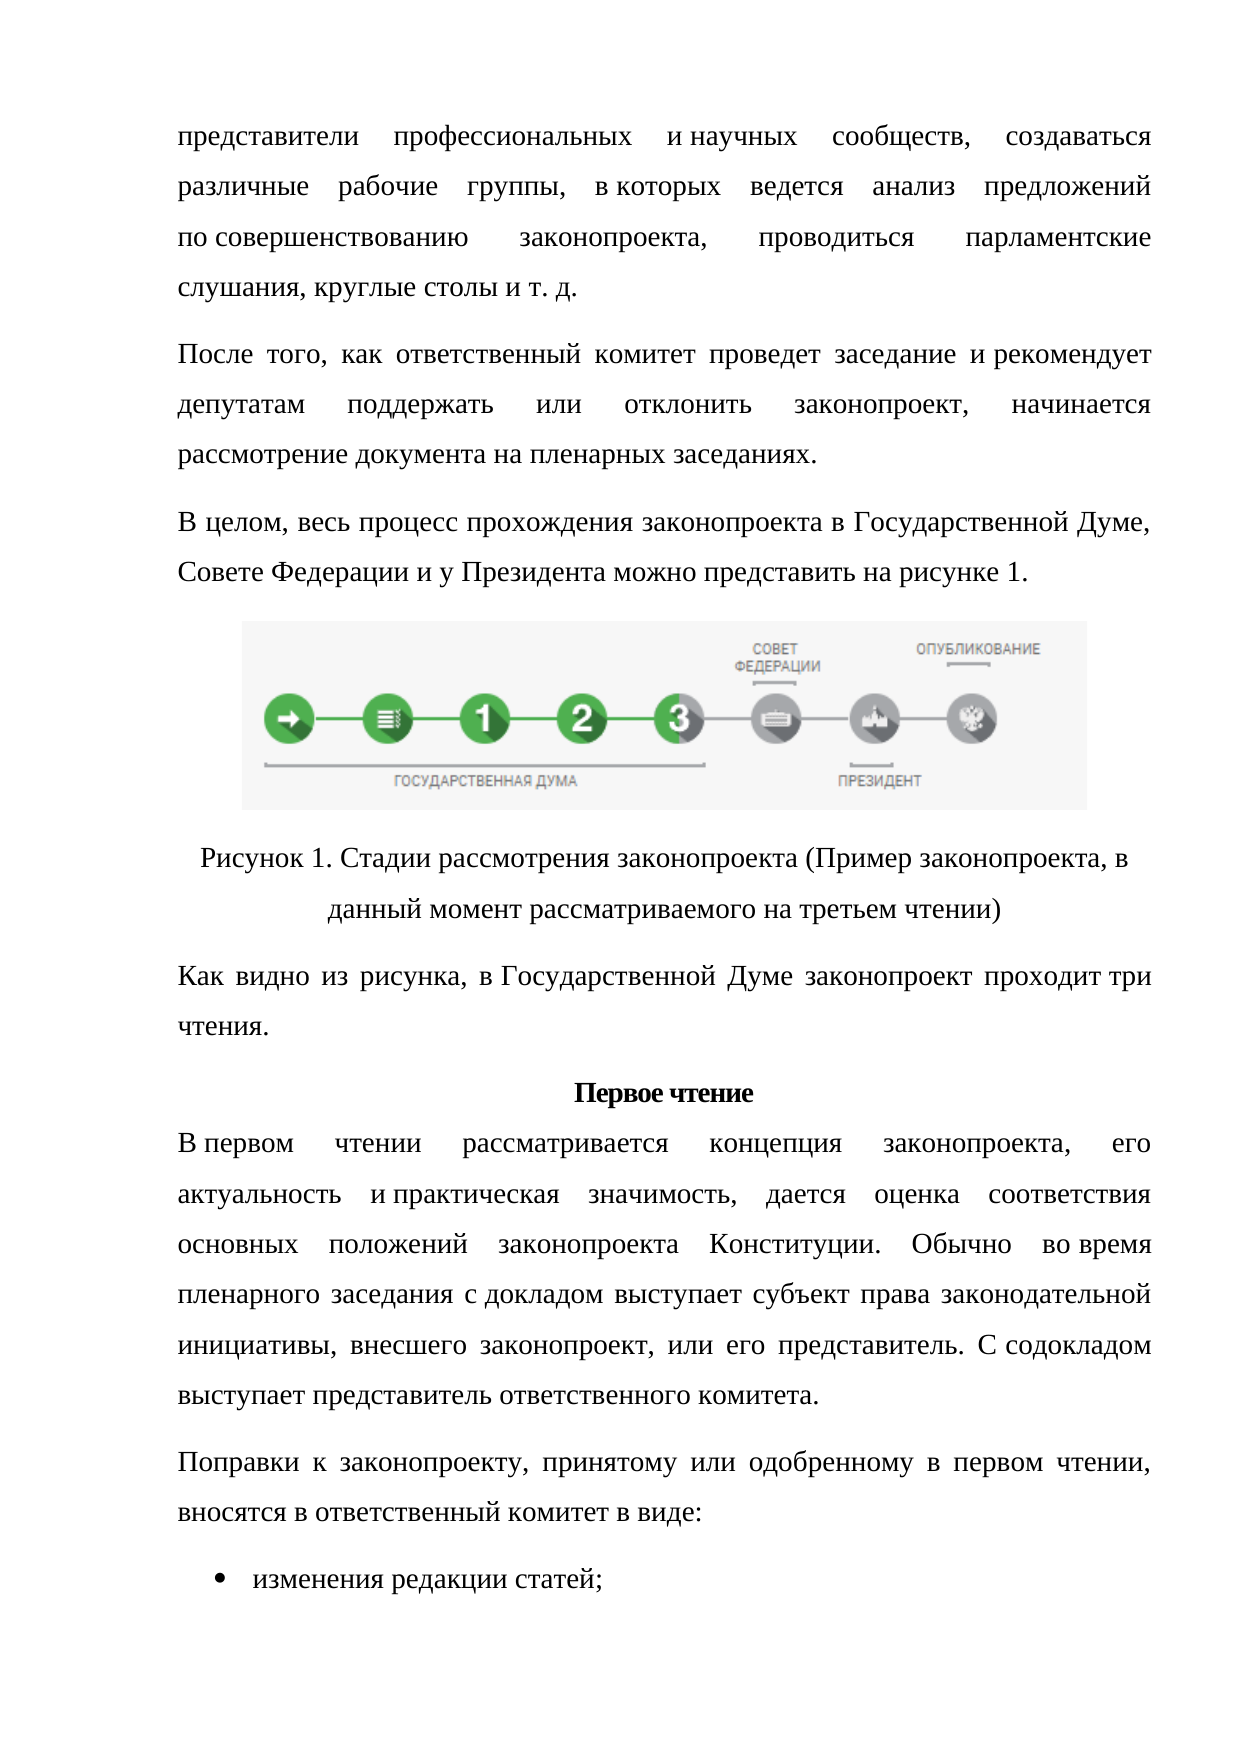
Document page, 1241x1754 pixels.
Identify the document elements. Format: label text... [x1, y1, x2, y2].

picture [241, 621, 1088, 810]
text Рисунок 1. Стадии рассмотрения законопроекта (Пример законопроекта, в данный момент рассматриваемого на третьем чтении) [177, 841, 1152, 924]
text Поправки к законопроекту, принятому или одобренному в первом чтении, вносятся в ответственный комитет в виде: [177, 1444, 1152, 1528]
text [177, 118, 1152, 303]
text В первом чтении рассматривается концепция законопроекта, его актуальность и практическая значимость, дается оценка соответствия основных положений законопроекта Конституции. Обычно во время пленарного заседания с докладом выступает субъект права законодательной инициативы, внесшего законопроект, или его представитель. С содокладом выступает представитель ответственного комитета. [177, 1126, 1152, 1411]
subtitle Первое чтение [177, 1075, 1152, 1109]
text Как видно из рисунка, в Государственной Думе законопроект проходит три чтения. [177, 958, 1152, 1042]
text После того, как ответственный комитет проведет заседание и рекомендует депутатам поддержать или отклонить законопроект, начинается рассмотрение документа на пленарных заседаниях. [177, 336, 1152, 470]
list изменения редакции статей; [215, 1561, 1152, 1595]
text В целом, весь процесс прохождения законопроекта в Государственной Думе, Совете Федерации и у Президента можно представить на рисунке 1. [177, 504, 1152, 587]
